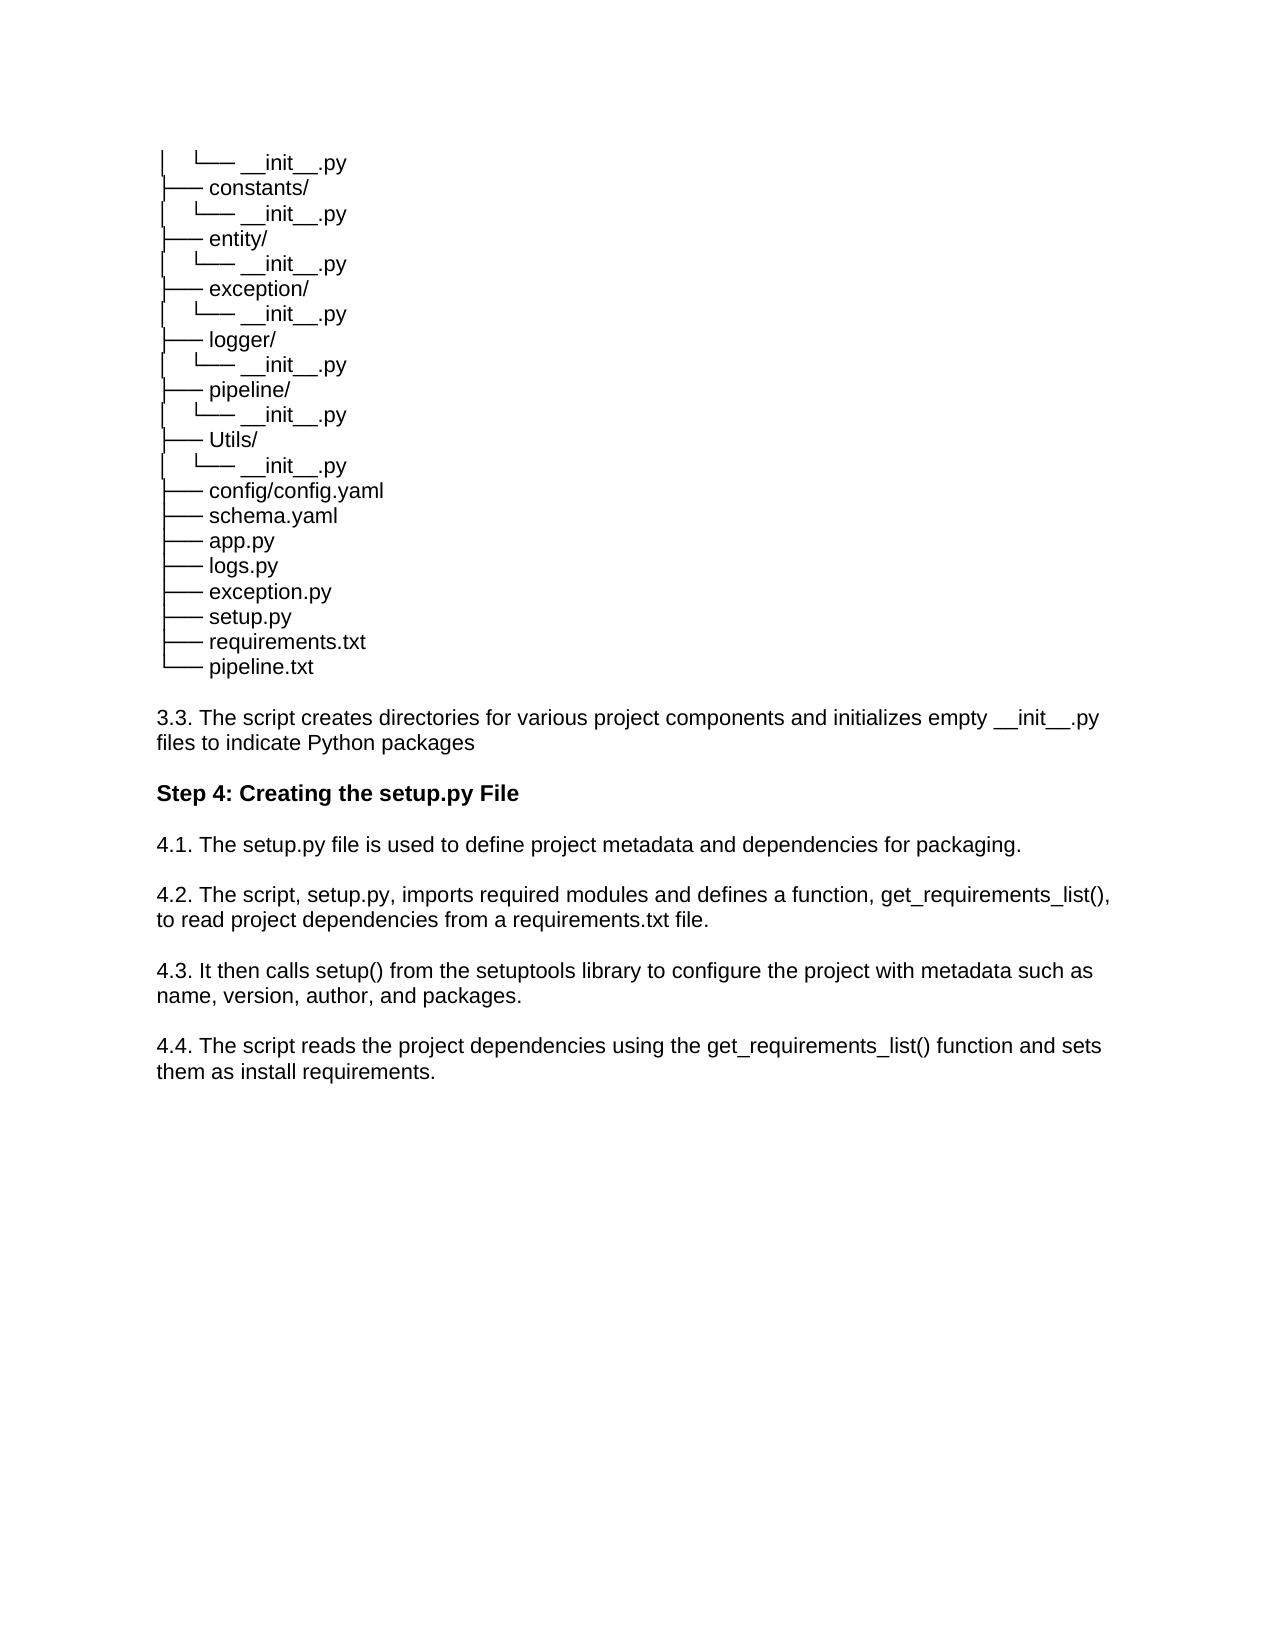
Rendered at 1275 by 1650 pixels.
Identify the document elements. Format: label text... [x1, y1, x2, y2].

text ├── requirements.txt [165, 629, 1118, 654]
text ├── setup.py [165, 604, 1118, 629]
text 4.2. The script, setup.py, imports required modules and defines a function, get_requirements_list(), to read project dependencies from a requirements.txt file. [156, 882, 1118, 933]
text ├── schema.yaml [165, 503, 1118, 528]
text │ └── __init__.py [163, 452, 1118, 478]
text │ └── __init__.py [163, 301, 1118, 326]
text ├── entity/ [165, 226, 1118, 251]
text 3.3. The script creates directories for various project components and initializes empty __init__.py files to indicate Python packages [156, 704, 1118, 755]
text 4.3. It then calls setup() from the setuptools library to configure the project with metadata such as name, version, author, and packages. [156, 958, 1118, 1008]
text ├── app.py [165, 528, 1118, 553]
text ├── config/config.yaml [165, 478, 1118, 503]
text ├── pipeline/ [165, 377, 1118, 402]
text │ └── __init__.py [163, 200, 1118, 226]
text ├── Utils/ [165, 427, 1118, 452]
text │ └── __init__.py [163, 150, 1118, 175]
text ├── exception/ [165, 276, 1118, 301]
text ├── exception.py [165, 578, 1118, 604]
text ├── constants/ [165, 175, 1118, 200]
text ├── logs.py [165, 553, 1118, 578]
text 4.1. The setup.py file is used to define project metadata and dependencies for packaging. [156, 832, 1118, 857]
text Step 4: Creating the setup.py File [156, 780, 1118, 807]
text └── pipeline.txt [156, 654, 1118, 679]
text ├── logger/ [163, 326, 1118, 352]
text │ └── __init__.py [163, 402, 1118, 427]
text │ └── __init__.py [163, 352, 1118, 377]
text 4.4. The script reads the project dependencies using the get_requirements_list() function and sets them as install requirements. [156, 1033, 1118, 1084]
text │ └── __init__.py [163, 251, 1118, 276]
